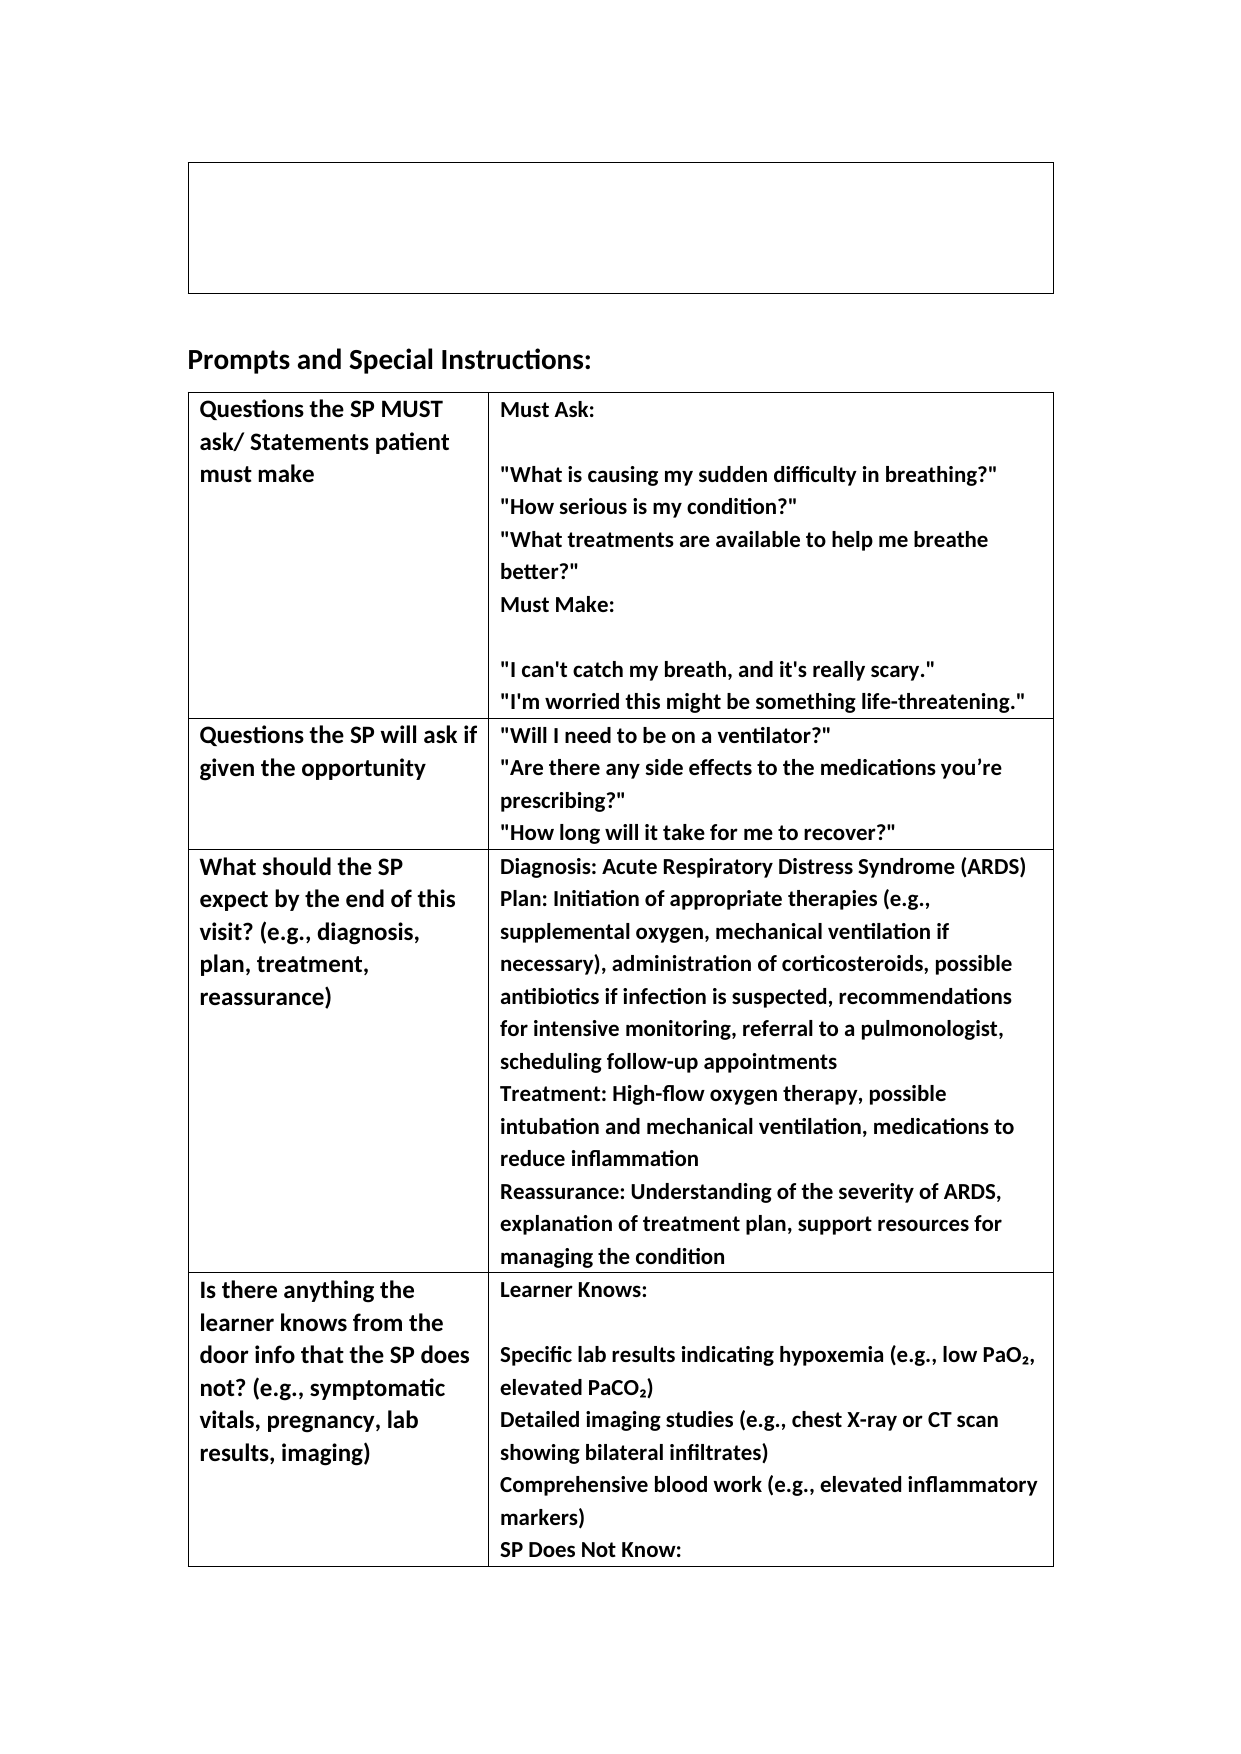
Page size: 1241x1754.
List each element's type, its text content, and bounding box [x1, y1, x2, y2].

table_cell Questions the SP will ask if given the opportunity [189, 719, 488, 849]
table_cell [489, 1273, 1053, 1566]
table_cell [189, 1273, 488, 1566]
table_cell "Will I need to be on a ventilator?" "Are there any side effects to the medications you’re prescribing?" "How long will it take for me to recover?" [489, 719, 1053, 849]
table_header Must Ask: "What is causing my sudden difficulty in breathing?" "How serious is my condition?" "What treatments are available to help me breathe better?" Must Make: "I can't catch my breath, and it's really scary." "I'm worried this might be something life-threatening." [489, 393, 1053, 718]
table_cell Diagnosis: Acute Respiratory Distress Syndrome (ARDS) Plan: Initiation of appropriate therapies (e.g., supplemental oxygen, mechanical ventilation if necessary), administration of corticosteroids, possible antibiotics if infection is suspected, recommendations for intensive monitoring, referral to a pulmonologist, scheduling follow-up appointments Treatment: High-flow oxygen therapy, possible intubation and mechanical ventilation, medications to reduce inflammation Reassurance: Understanding of the severity of ARDS, explanation of treatment plan, support resources for managing the condition [489, 850, 1053, 1272]
table_cell What should the SP expect by the end of this visit? (e.g., diagnosis, plan, treatment, reassurance) [189, 850, 488, 1272]
table_header Questions the SP MUST ask/ Statements patient must make [189, 393, 488, 718]
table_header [189, 163, 1053, 293]
text Prompts and Special Instructions: [187, 327, 1053, 392]
